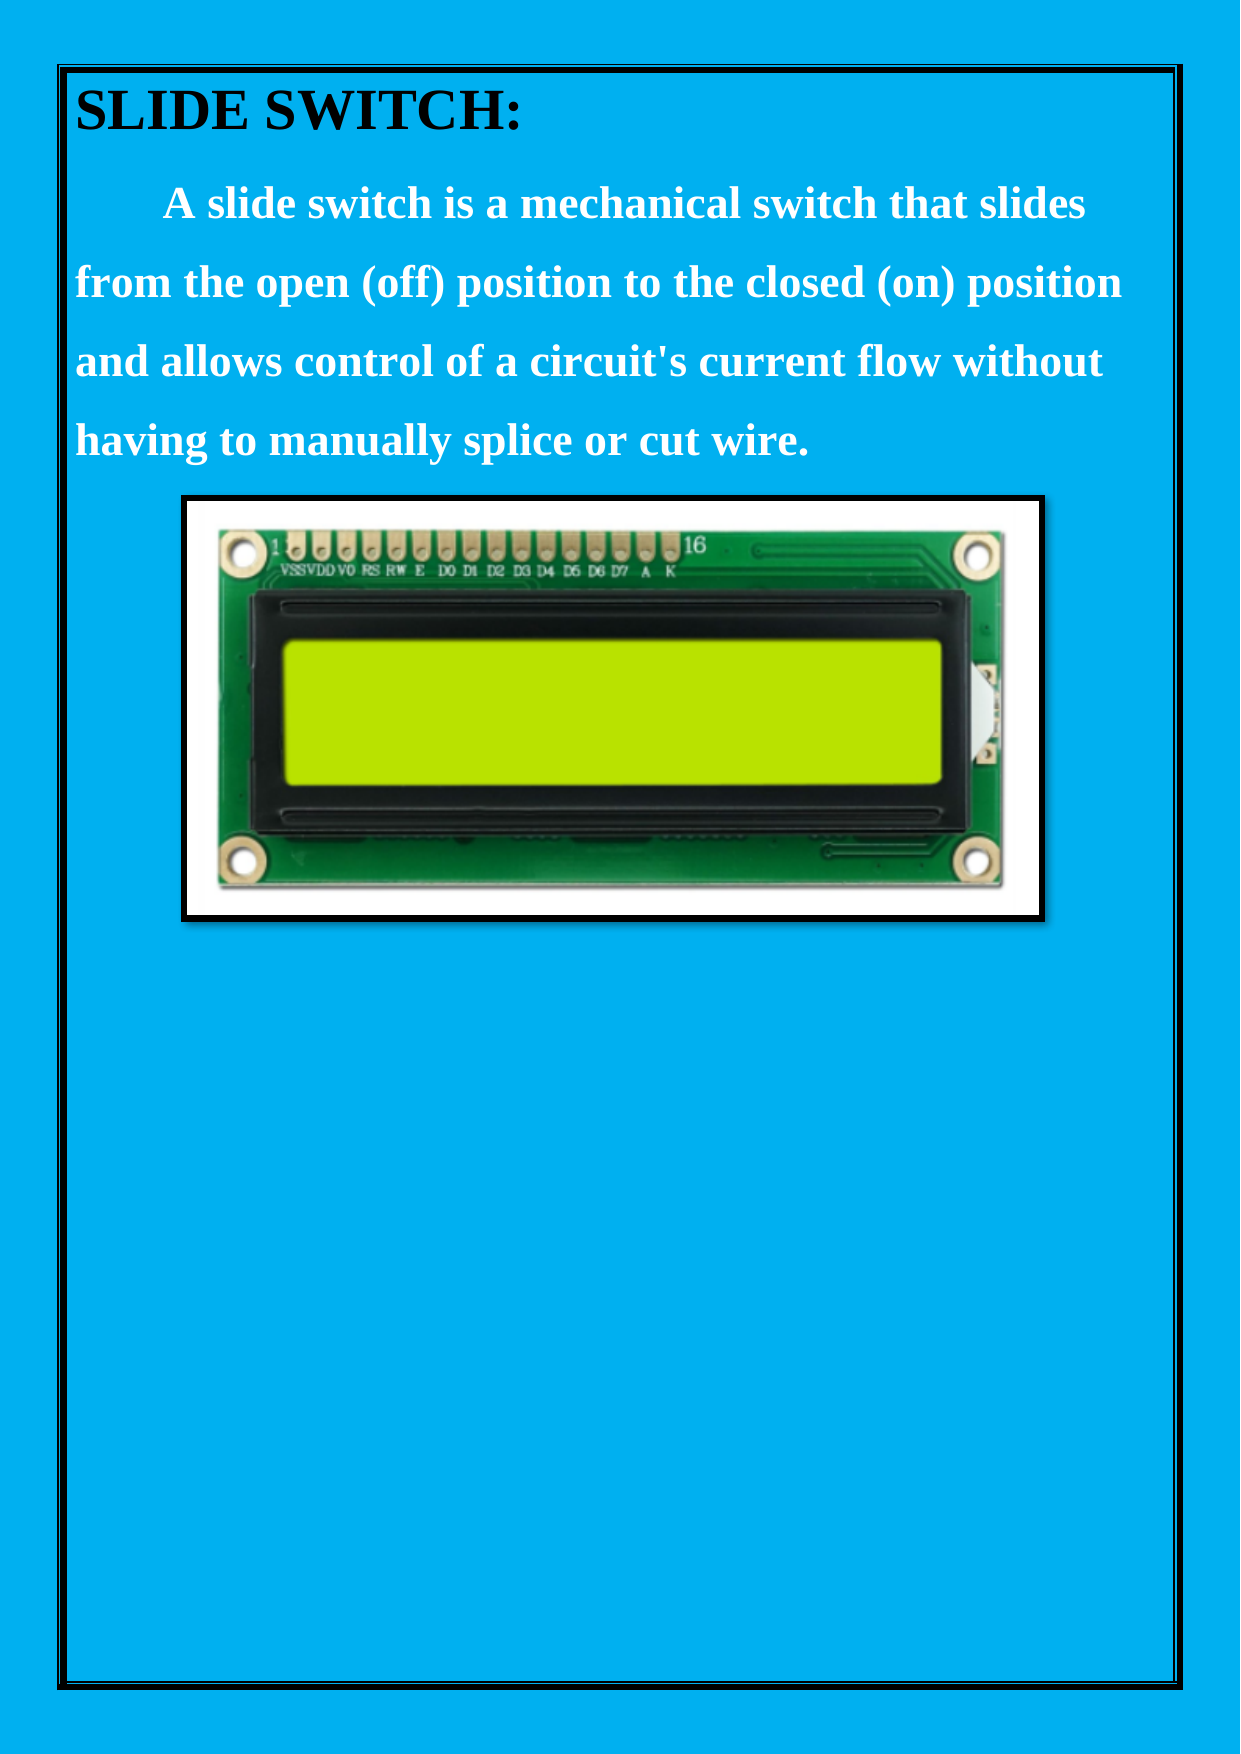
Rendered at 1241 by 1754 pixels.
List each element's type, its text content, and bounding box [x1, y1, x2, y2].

text SLIDE SWITCH: [75, 75, 1165, 142]
text A slide switch is a mechanical switch that slides from the open (off) position to the closed (on) position and allows control of a circuit's current flow without having to manually splice or cut wire. [75, 176, 1165, 466]
picture [187, 501, 1039, 915]
